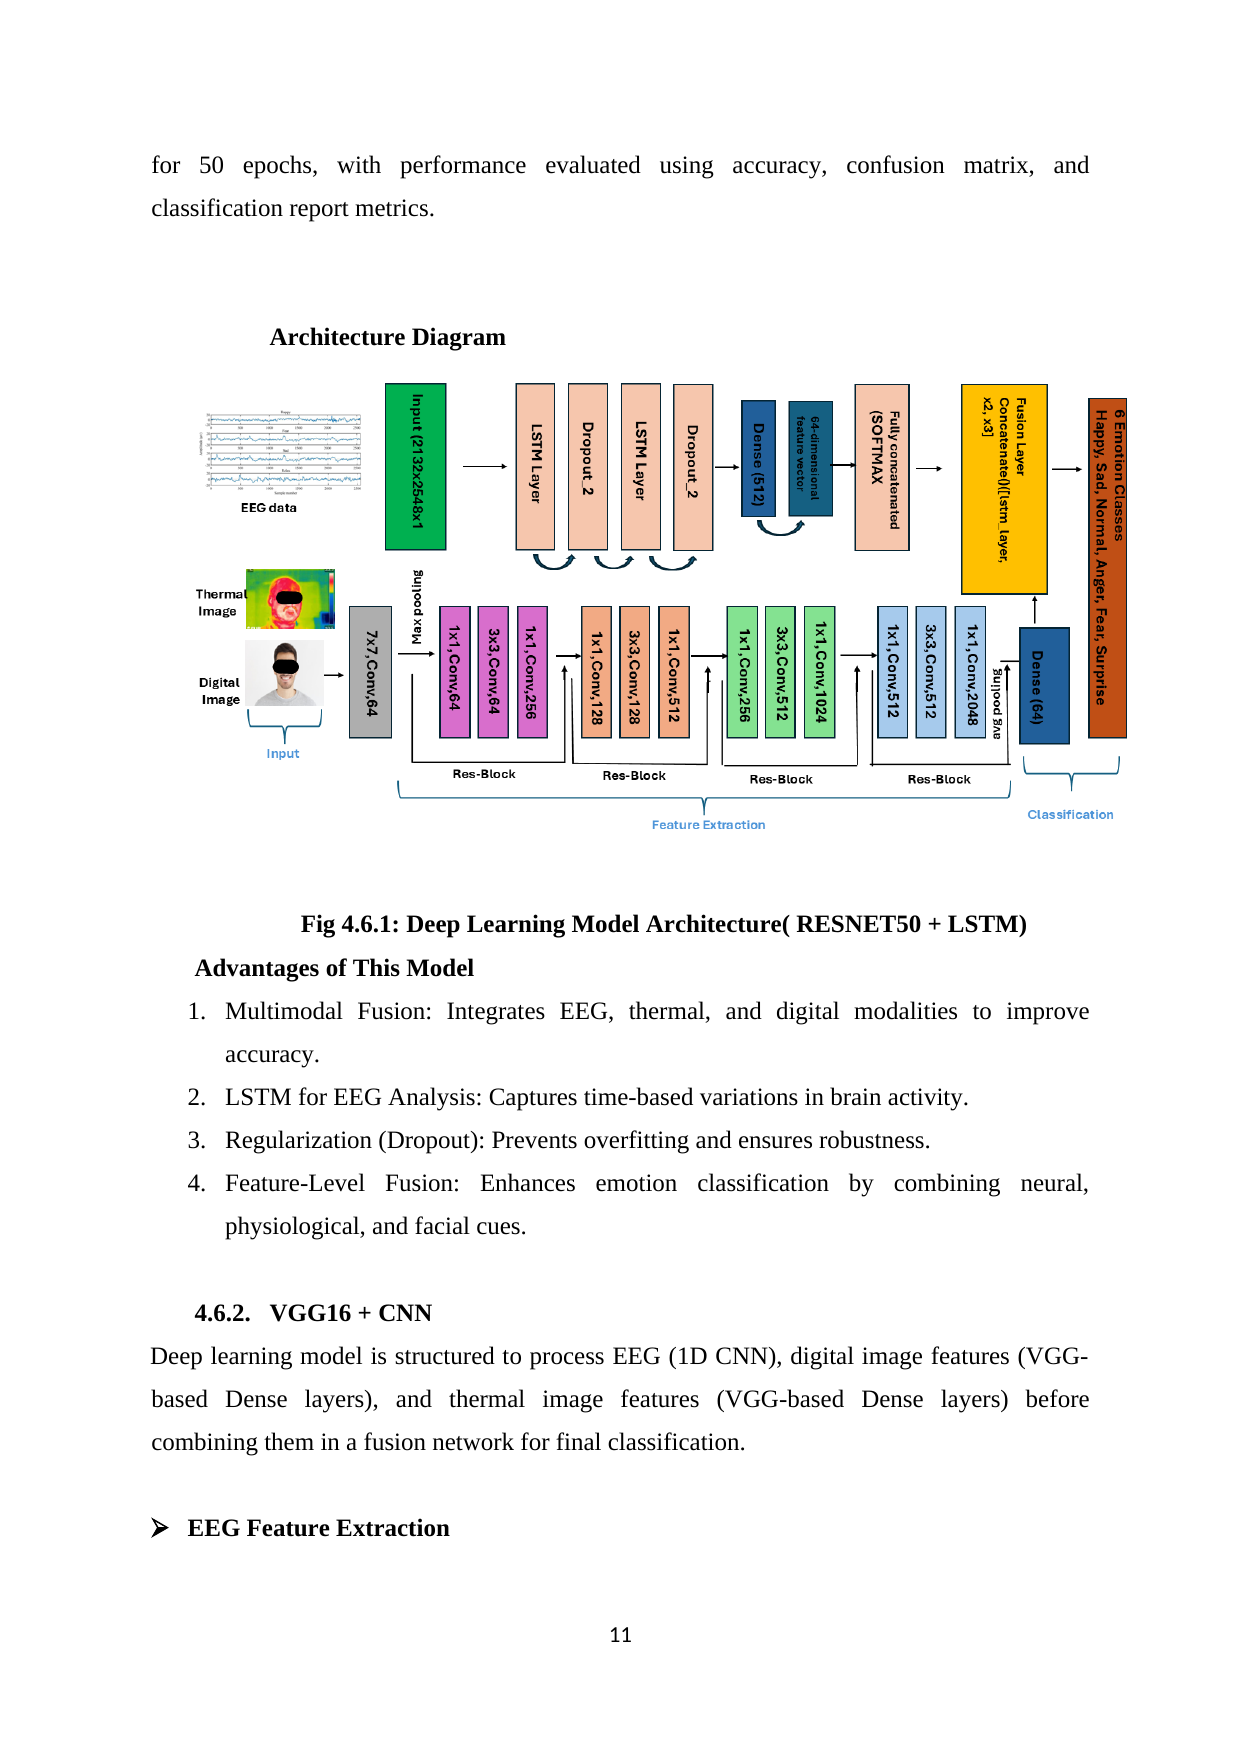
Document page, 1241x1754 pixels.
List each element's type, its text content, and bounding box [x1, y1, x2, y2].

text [150, 150, 1090, 222]
text Deep learning model is structured to process EEG (1D CNN), digital image features (VGG-based Dense layers), and thermal image features (VGG-based Dense layers) before combining them in a fusion network for final classification. [150, 1341, 1090, 1456]
picture [194, 365, 1135, 896]
list Feature-Level Fusion: Enhances emotion classification by combining neural, physiological, and facial cues. [187, 1168, 1090, 1240]
list EEG Feature Extraction [150, 1513, 1090, 1542]
list Multimodal Fusion: Integrates EEG, thermal, and digital modalities to improve accuracy. [187, 996, 1090, 1068]
list VGG16 + CNN [194, 1298, 1090, 1326]
text Fig 4.6.1: Deep Learning Model Architecture( RESNET50 + LSTM) [194, 909, 1090, 938]
text Advantages of This Model [194, 953, 1090, 981]
list LSTM for EEG Analysis: Captures time-based variations in brain activity. [187, 1082, 1090, 1111]
list Architecture Diagram [269, 322, 1090, 351]
list Regularization (Dropout): Prevents overfitting and ensures robustness. [187, 1125, 1090, 1154]
